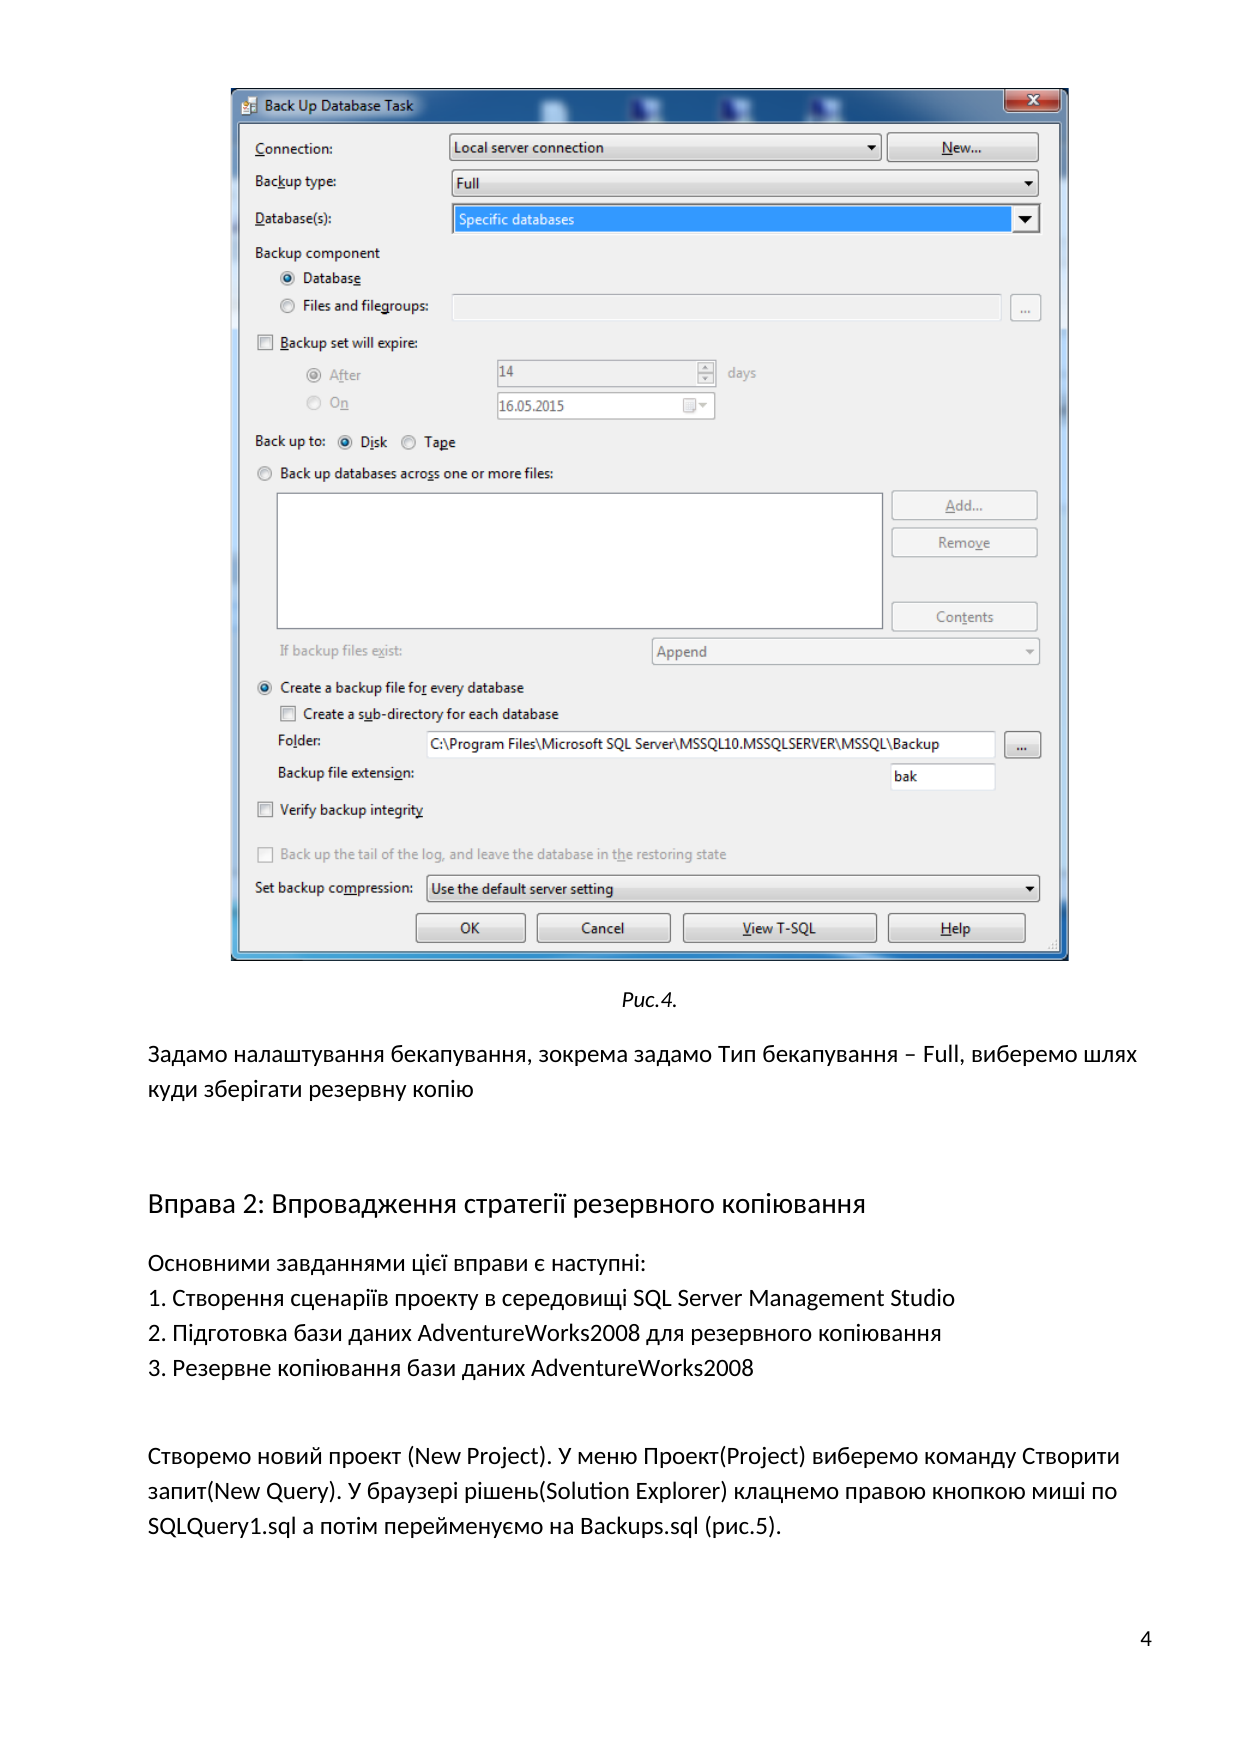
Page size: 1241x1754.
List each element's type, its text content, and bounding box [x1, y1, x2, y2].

text Рис.4. [148, 985, 1152, 1013]
picture [230, 88, 1069, 961]
text Вправа 2: Впровадження стратегії резервного копіювання [148, 1185, 1152, 1221]
text Створемо новий проект (New Project). У меню Проект(Project) виберемо команду Створити запит(New Query). У браузері рішень(Solution Explorer) клацнемо правою кнопкою миші по SQLQuery1.sql а потім перейменуємо на Backups.sql (рис.5). [148, 1440, 1152, 1540]
text 3. Резервне копіювання бази даних AdventureWorks2008 [148, 1352, 1152, 1382]
text 2. Підготовка бази даних AdventureWorks2008 для резервного копіювання [148, 1317, 1152, 1347]
text Основними завданнями цієї вправи є наступні: [148, 1247, 1152, 1277]
text 1. Створення сценаріїв проекту в середовищі SQL Server Management Studio [148, 1282, 1152, 1312]
text Задамо налаштування бекапування, зокрема задамо Тип бекапування – Full, виберемо шлях куди зберігати резервну копію [148, 1038, 1152, 1104]
